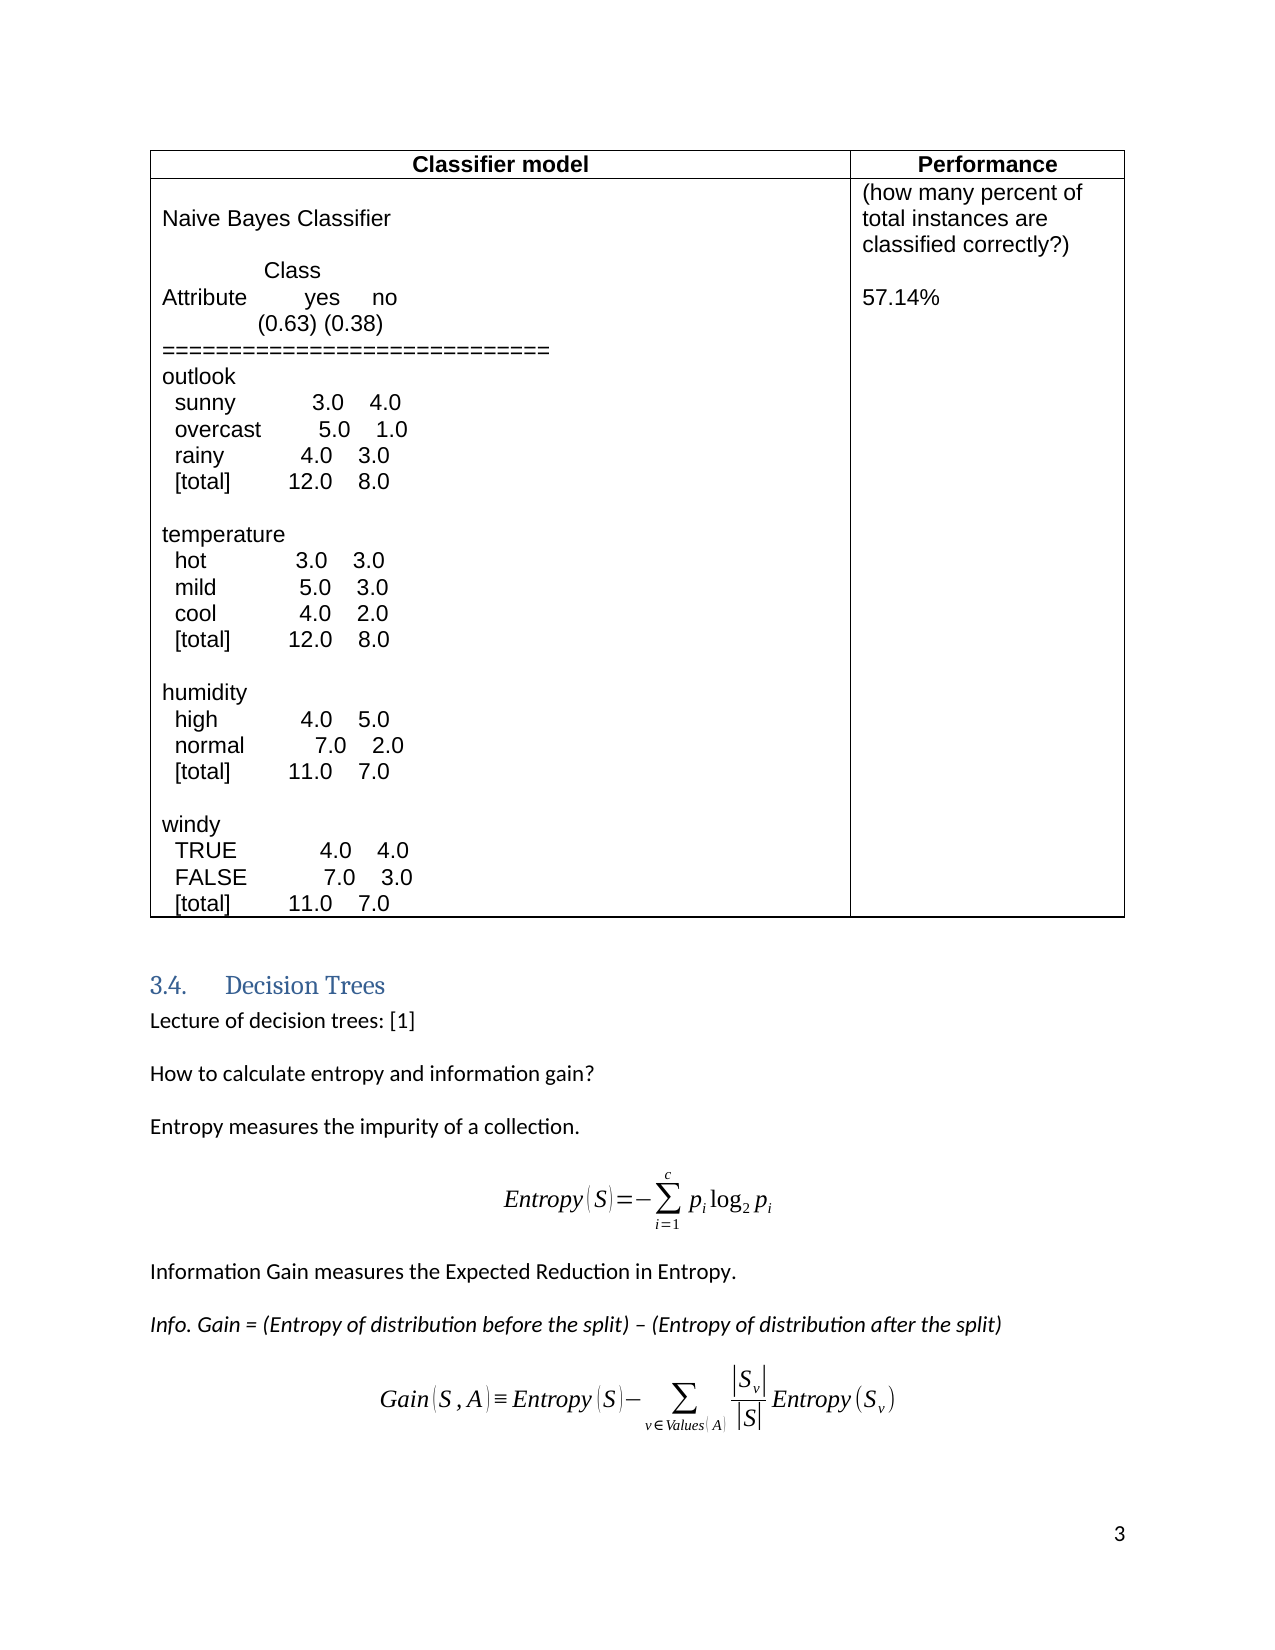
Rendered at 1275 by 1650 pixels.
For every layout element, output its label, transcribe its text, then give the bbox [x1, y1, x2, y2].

text Entropy measures the impurity of a collection. [150, 1112, 1125, 1140]
text Information Gain measures the Expected Reduction in Entropy. [150, 1257, 1125, 1286]
table_cell (how many percent of total instances are classified correctly?) 57.14% [851, 179, 1124, 916]
text Lecture of decision trees: [1] [150, 1006, 1125, 1034]
table_header Classifier model [151, 151, 850, 177]
text Info. Gain = (Entropy of distribution before the split) – (Entropy of distribution after the split) [150, 1311, 1125, 1338]
table_cell Naive Bayes Classifier Class Attribute yes no (0.63) (0.38) ============================= outlook sunny 3.0 4.0 overcast 5.0 1.0 rainy 4.0 3.0 [total] 12.0 8.0 temperature hot 3.0 3.0 mild 5.0 3.0 cool 4.0 2.0 [total] 12.0 8.0 humidity high 4.0 5.0 normal 7.0 2.0 [total] 11.0 7.0 windy TRUE 4.0 4.0 FALSE 7.0 3.0 [total] 11.0 7.0 [151, 179, 850, 916]
subtitle Decision Trees [150, 970, 1125, 1002]
text How to calculate entropy and information gain? [150, 1059, 1125, 1087]
table_header Performance [851, 151, 1124, 177]
